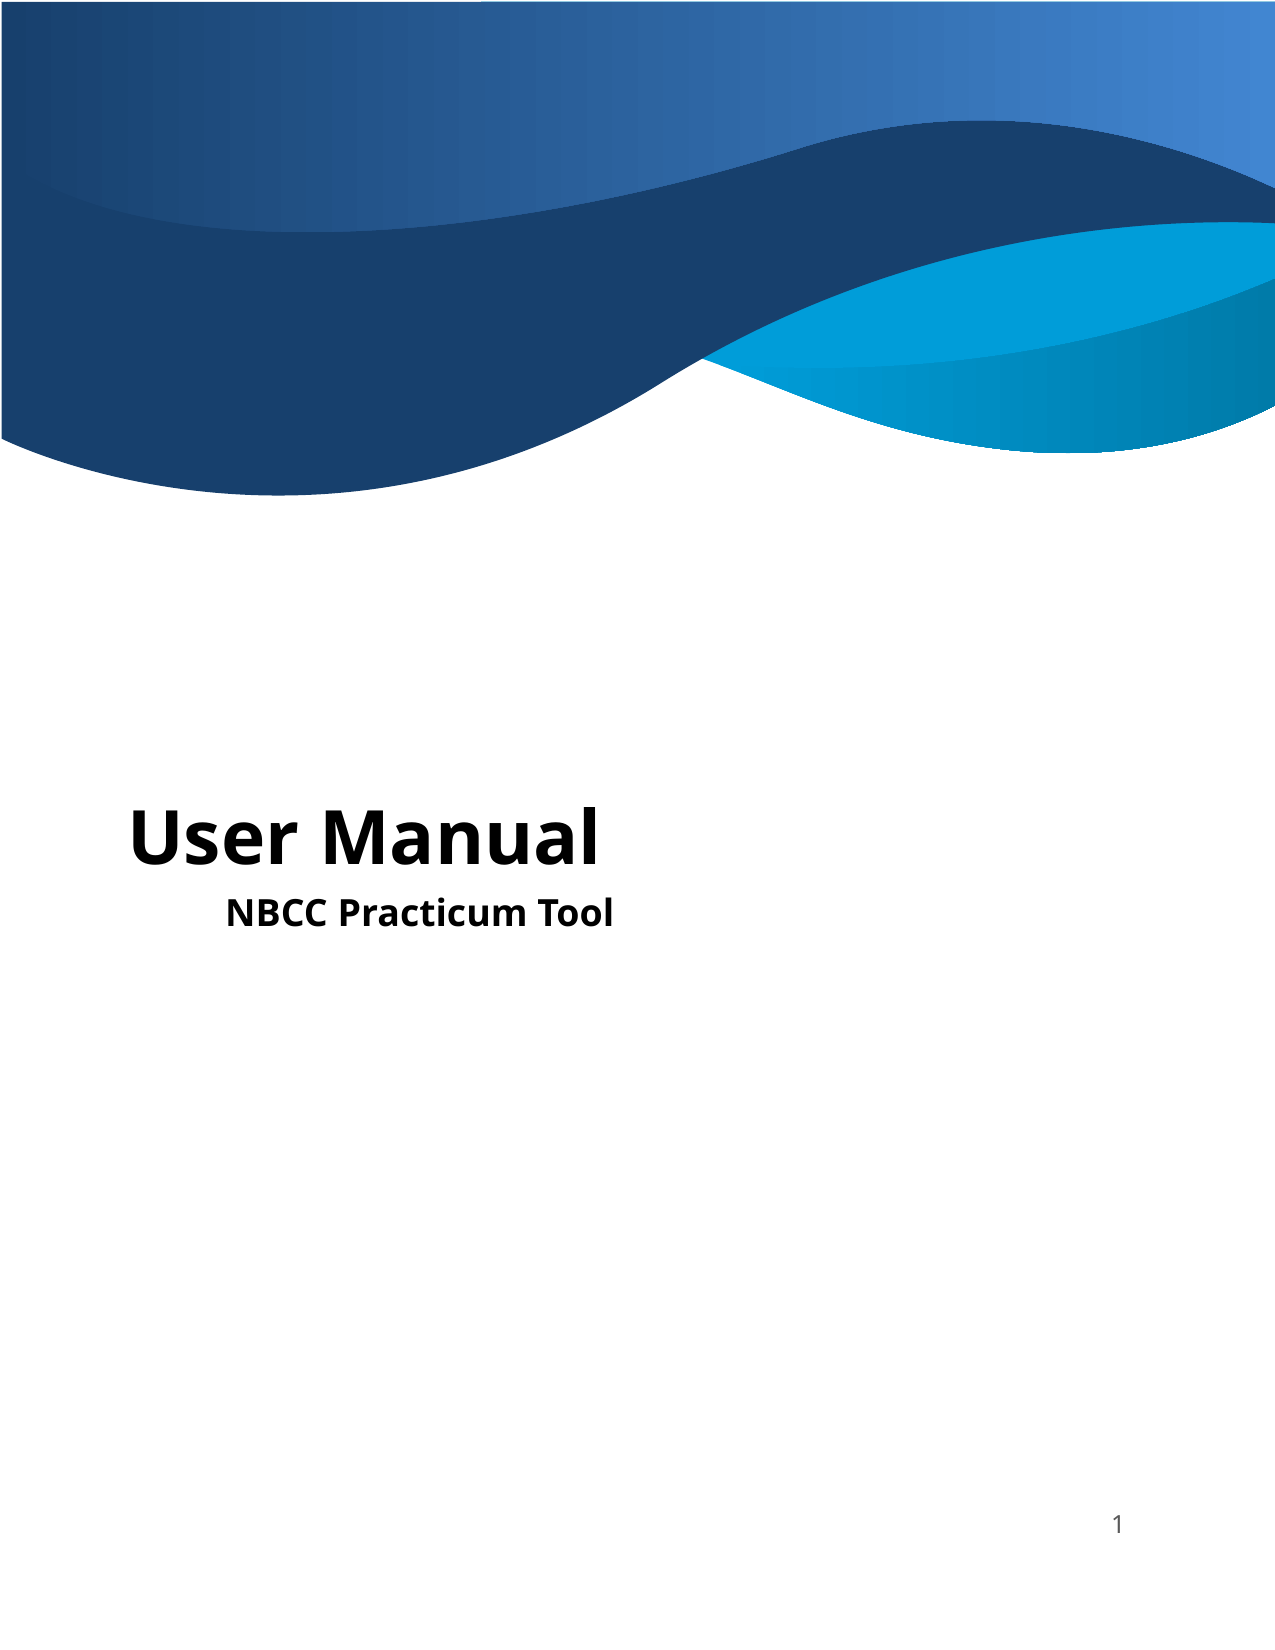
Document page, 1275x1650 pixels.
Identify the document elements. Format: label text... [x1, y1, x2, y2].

table_header [75, 122, 1200, 156]
table_cell [75, 156, 1200, 436]
text User Manual [75, 784, 1125, 886]
text NBCC Practicum Tool [150, 886, 1125, 937]
